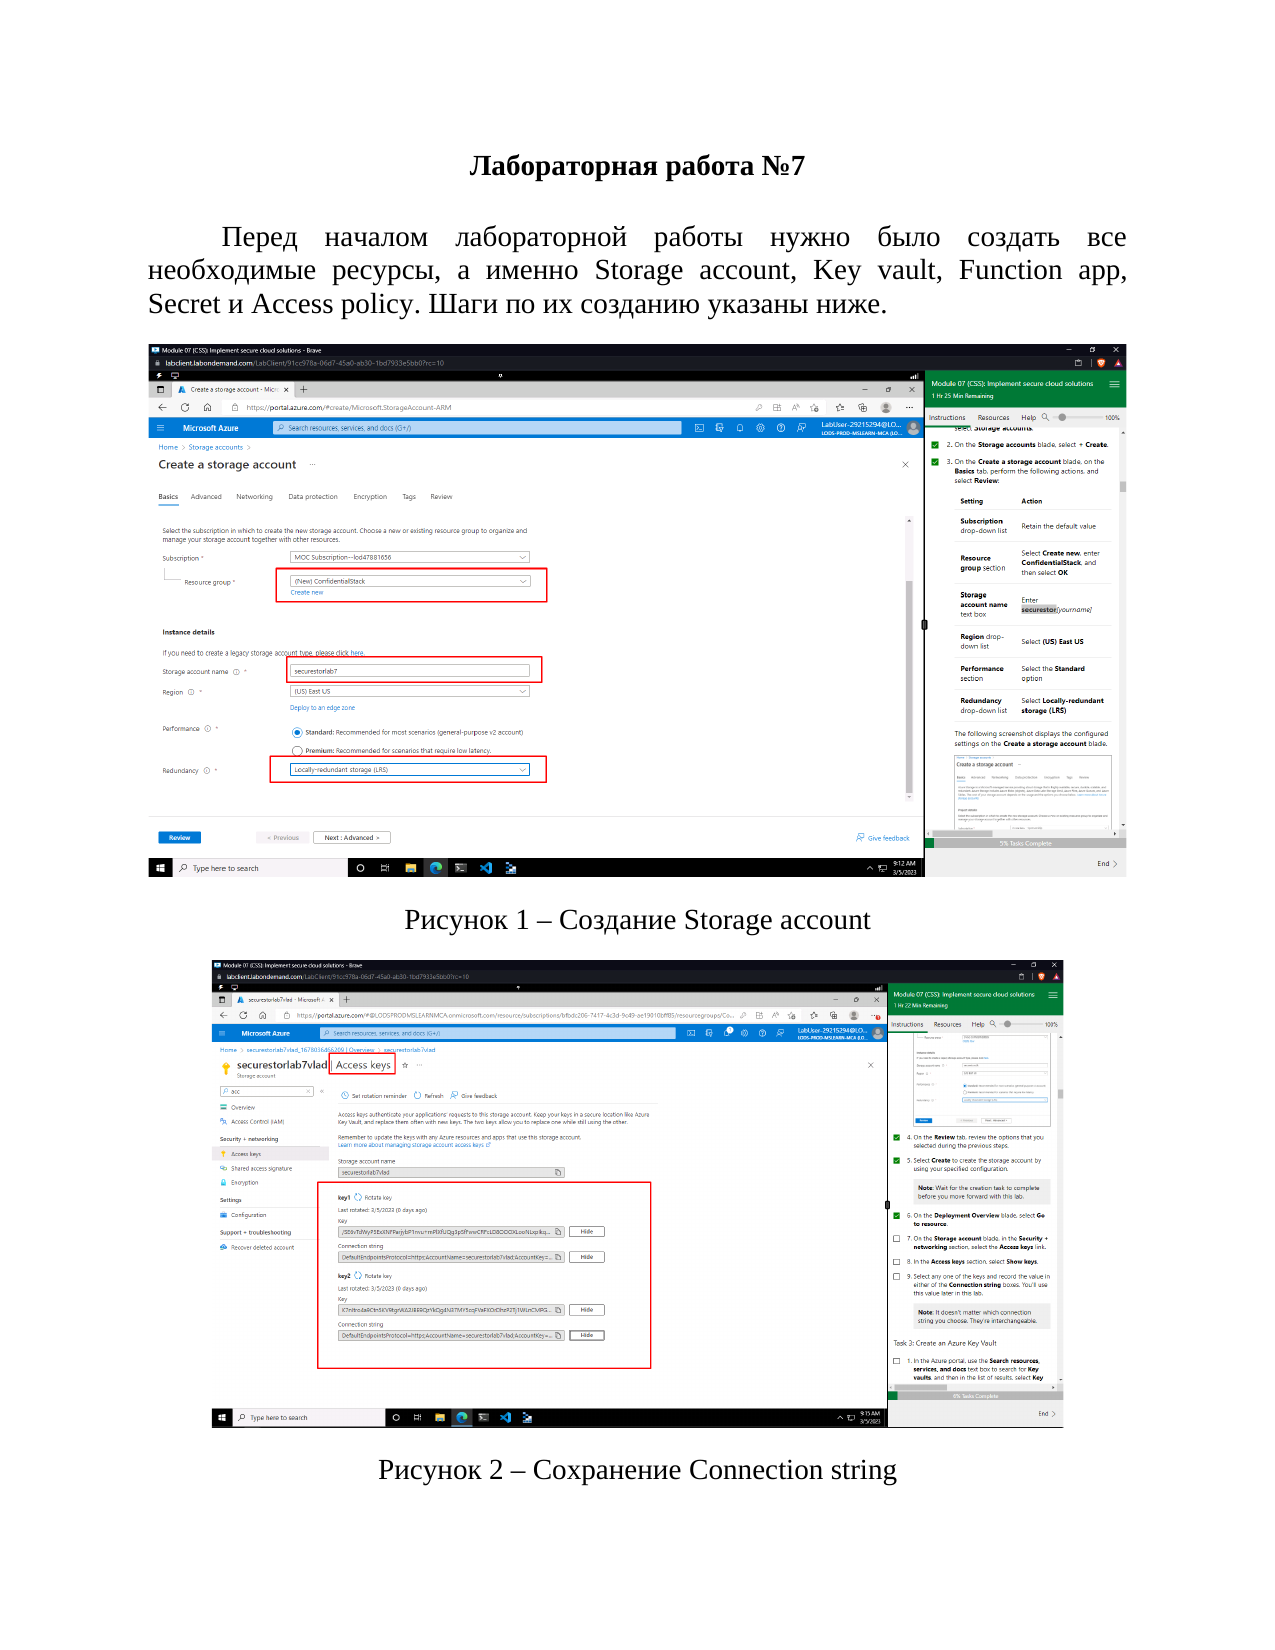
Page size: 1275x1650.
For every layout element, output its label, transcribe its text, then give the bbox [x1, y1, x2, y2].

picture [148, 344, 1127, 877]
text Рисунок 1 – Создание Storage account [148, 902, 1127, 936]
text Лабораторная работа №7 [148, 148, 1127, 181]
text Рисунок 2 – Сохранение Connection string [148, 1452, 1127, 1486]
text Перед началом лабораторной работы нужно было создать все необходимые ресурсы, а именно Storage account, Key vault, Function app, Secret и Access policy. Шаги по их созданию указаны ниже. [148, 219, 1127, 319]
picture [211, 960, 1064, 1428]
